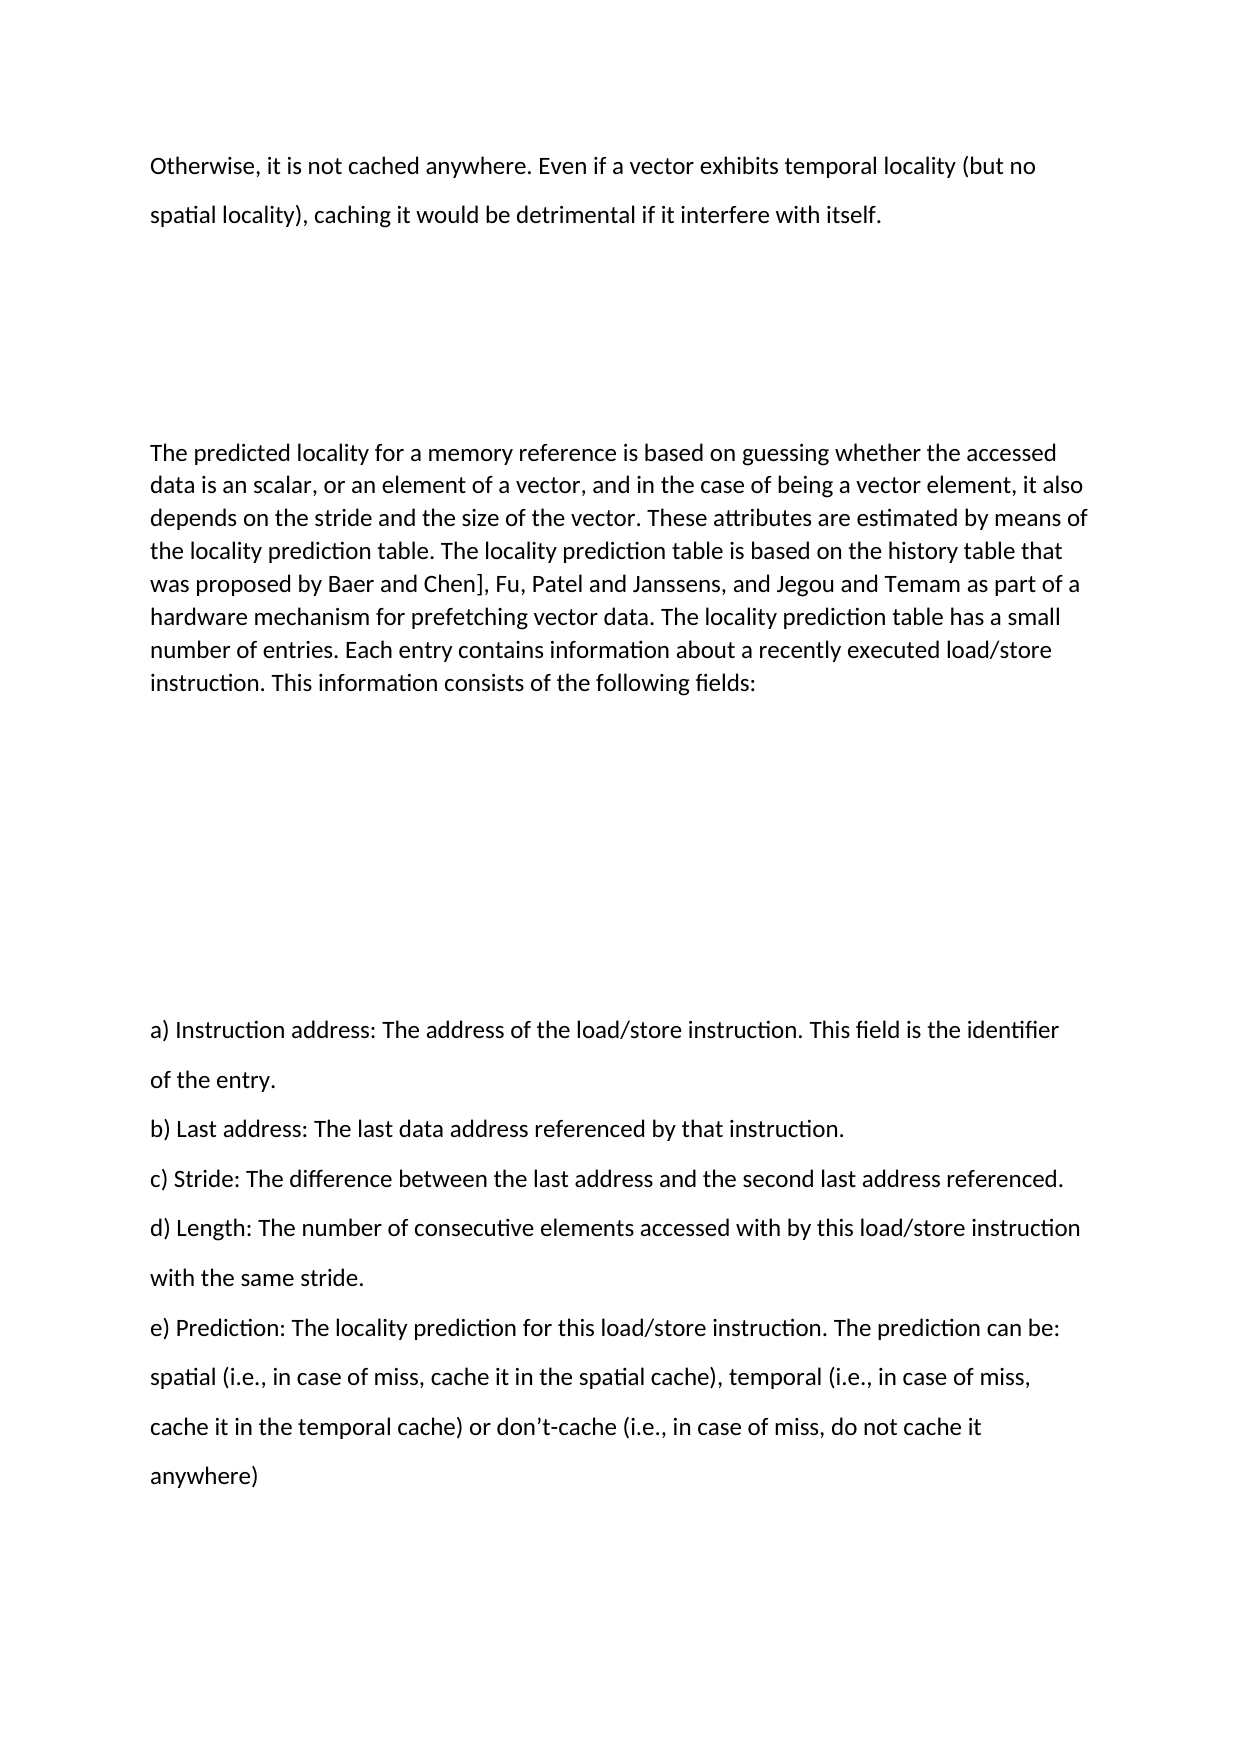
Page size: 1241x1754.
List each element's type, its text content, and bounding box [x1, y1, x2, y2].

text of the entry. [150, 1064, 1090, 1094]
text c) Stride: The difference between the last address and the second last address referenced. [150, 1163, 1090, 1193]
text a) Instruction address: The address of the load/store instruction. This field is the identifier [150, 1014, 1090, 1045]
text d) Length: The number of consecutive elements accessed with by this load/store instruction [150, 1212, 1090, 1243]
text spatial locality), caching it would be detrimental if it interfere with itself. [150, 199, 1090, 230]
text cache it in the temporal cache) or don’t-cache (i.e., in case of miss, do not cache it [150, 1411, 1090, 1441]
text with the same stride. [150, 1262, 1090, 1293]
text The predicted locality for a memory reference is based on guessing whether the accessed data is an scalar, or an element of a vector, and in the case of being a vector element, it also depends on the stride and the size of the vector. These attributes are estimated by means of the locality prediction table. The locality prediction table is based on the history table that was proposed by Baer and Chen], Fu, Patel and Janssens, and Jegou and Temam as part of a hardware mechanism for prefetching vector data. The locality prediction table has a small number of entries. Each entry contains information about a recently executed load/store instruction. This information consists of the following fields: [150, 437, 1090, 698]
text e) Prediction: The locality prediction for this load/store instruction. The prediction can be: [150, 1312, 1090, 1342]
text b) Last address: The last data address referenced by that instruction. [150, 1113, 1090, 1144]
text spatial (i.e., in case of miss, cache it in the spatial cache), temporal (i.e., in case of miss, [150, 1361, 1090, 1392]
text anywhere) [150, 1460, 1090, 1491]
text Otherwise, it is not cached anywhere. Even if a vector exhibits temporal locality (but no [150, 150, 1090, 181]
